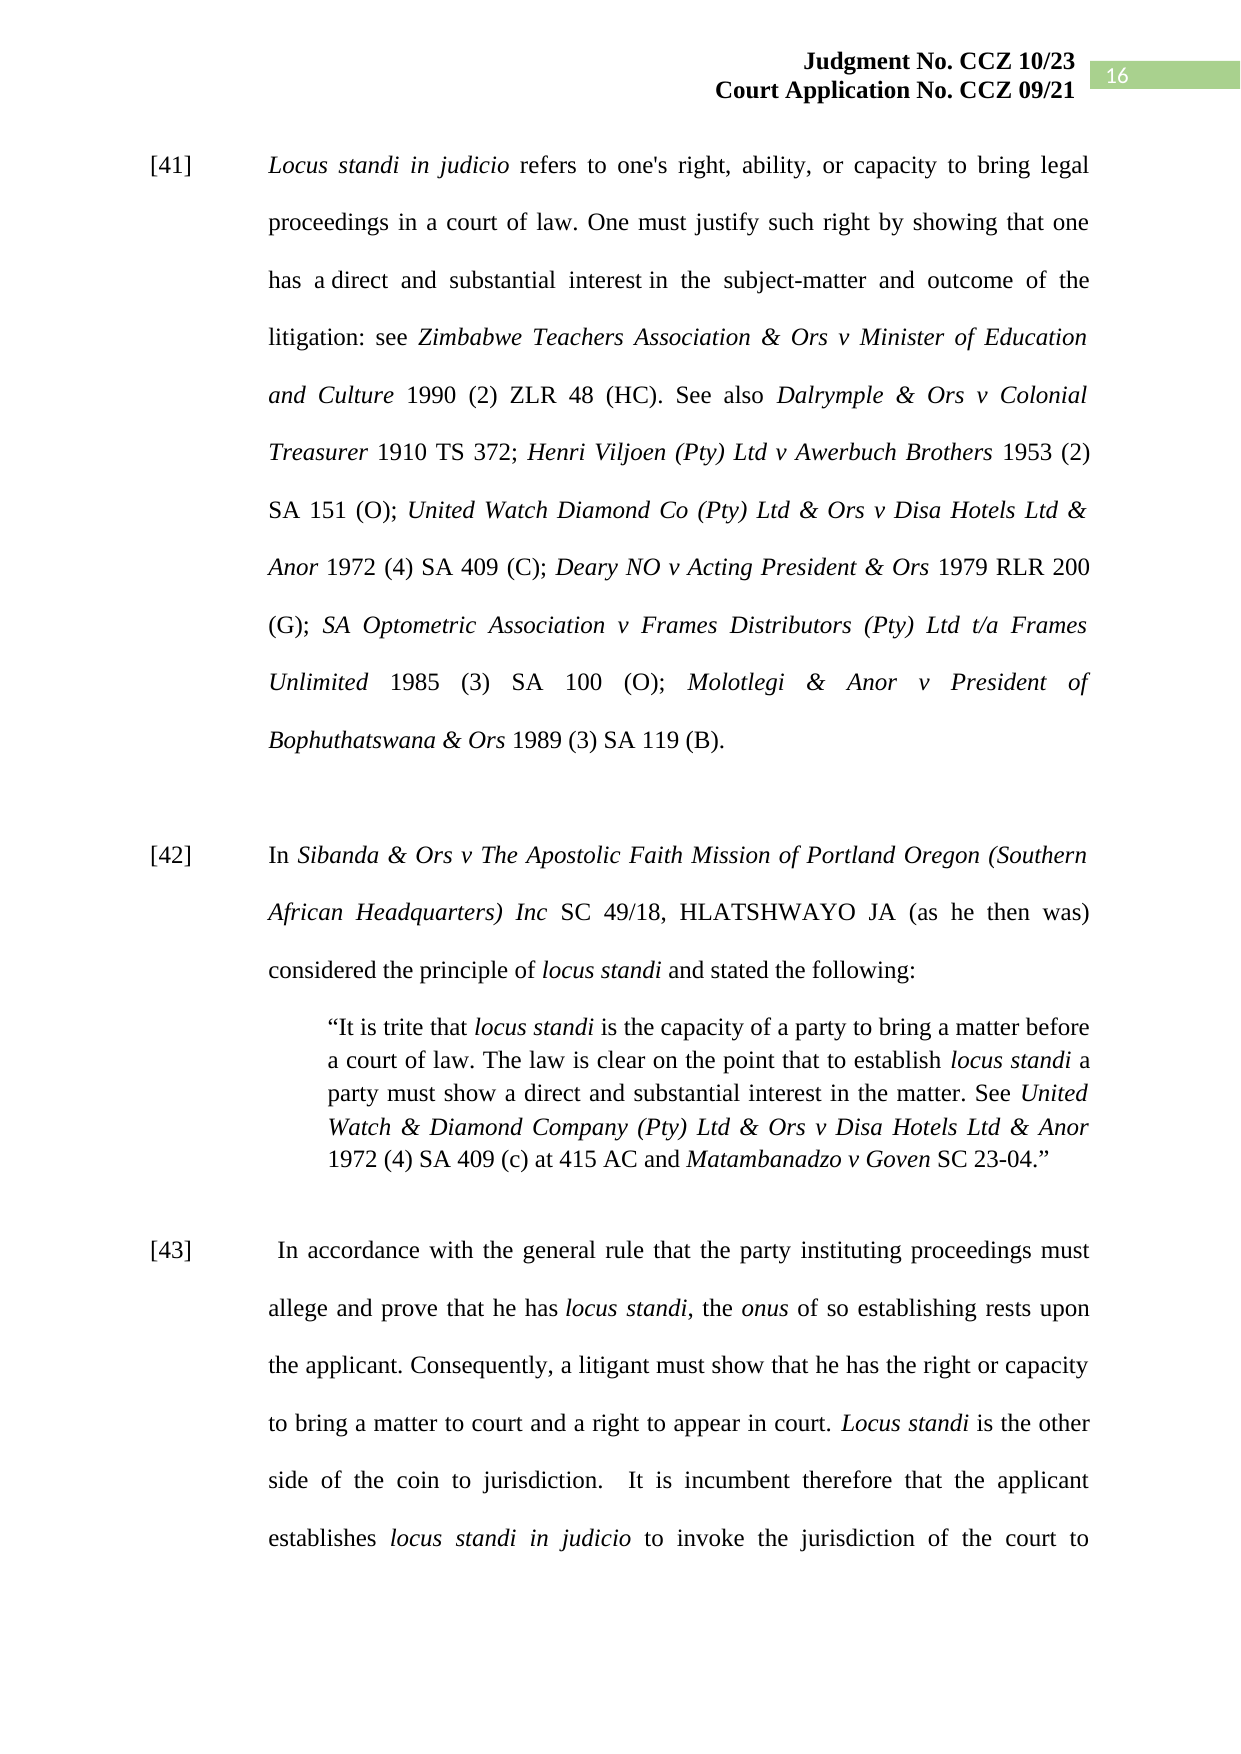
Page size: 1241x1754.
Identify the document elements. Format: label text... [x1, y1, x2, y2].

text [41] Locus standi in judicio refers to one's right, ability, or capacity to bring legal proceedings in a court of law. One must justify such right by showing that one has a direct and substantial interest in the subject-matter and outcome of the litigation: see Zimbabwe Teachers Association & Ors v Minister of Education and Culture 1990 (2) ZLR 48 (HC). See also Dalrymple & Ors v Colonial Treasurer 1910 TS 372; Henri Viljoen (Pty) Ltd v Awerbuch Brothers 1953 (2) SA 151 (O); United Watch Diamond Co (Pty) Ltd & Ors v Disa Hotels Ltd & Anor 1972 (4) SA 409 (C); Deary NO v Acting President & Ors 1979 RLR 200 (G); SA Optometric Association v Frames Distributors (Pty) Ltd t/a Frames Unlimited 1985 (3) SA 100 (O); Molotlegi & Anor v President of Bophuthatswana & Ors 1989 (3) SA 119 (B). [150, 150, 1090, 754]
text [150, 1235, 1090, 1551]
text “It is trite that locus standi is the capacity of a party to bring a matter before a court of law. The law is clear on the point that to establish locus standi a party must show a direct and substantial interest in the matter. See United Watch & Diamond Company (Pty) Ltd & Ors v Disa Hotels Ltd & Anor 1972 (4) SA 409 (c) at 415 AC and Matambanadzo v Goven SC 23-04.” [327, 1012, 1090, 1173]
text [42] In Sibanda & Ors v The Apostolic Faith Mission of Portland Oregon (Southern African Headquarters) Inc SC 49/18, HLATSHWAYO JA (as he then was) considered the principle of locus standi and stated the following: [150, 840, 1090, 984]
